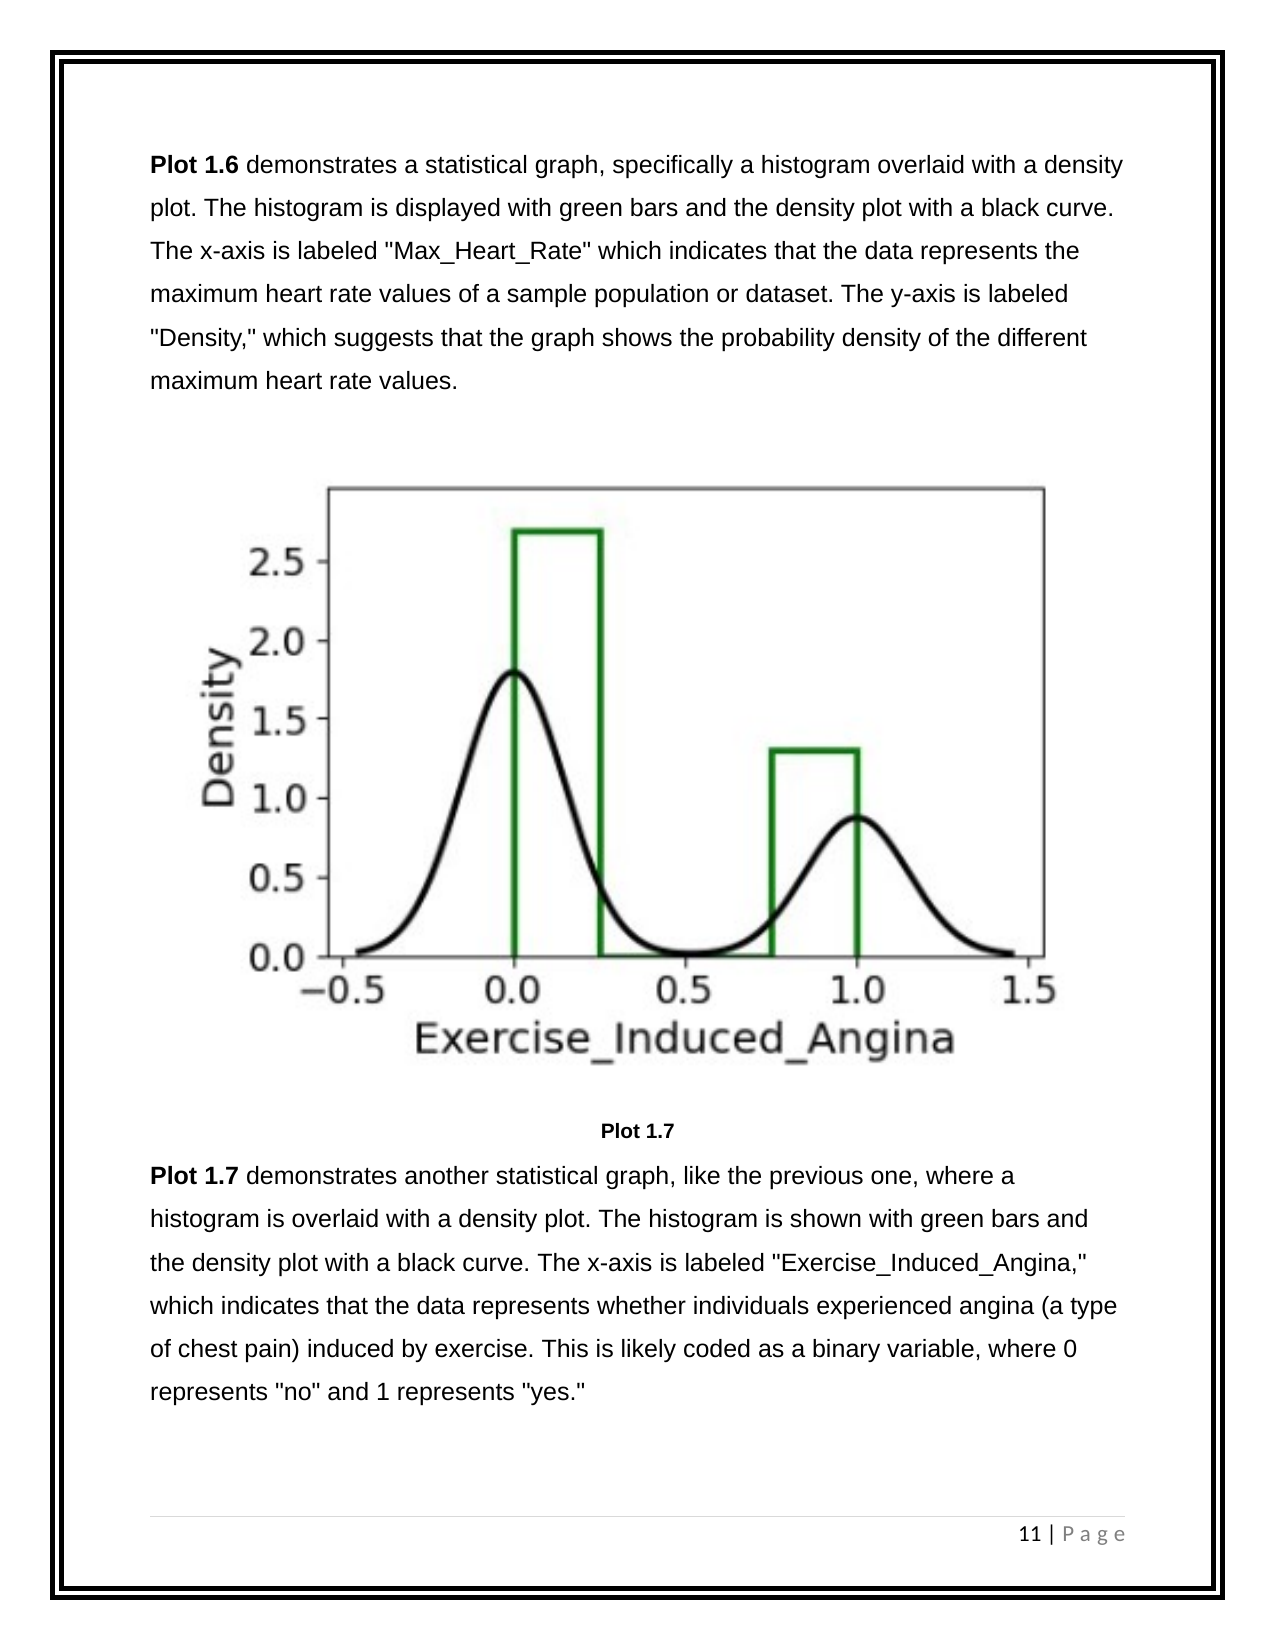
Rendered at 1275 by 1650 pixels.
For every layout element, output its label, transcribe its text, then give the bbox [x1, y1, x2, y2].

text Plot 1.6 demonstrates a statistical graph, specifically a histogram overlaid with a density plot. The histogram is displayed with green bars and the density plot with a black curve. The x-axis is labeled "Max_Heart_Rate" which indicates that the data represents the maximum heart rate values of a sample population or dataset. The y-axis is labeled "Density," which suggests that the graph shows the probability density of the different maximum heart rate values. [150, 150, 1125, 394]
picture [150, 425, 1121, 1072]
text Plot 1.7 demonstrates another statistical graph, like the previous one, where a histogram is overlaid with a density plot. The histogram is shown with green bars and the density plot with a black curve. The x-axis is labeled "Exercise_Induced_Angina," which indicates that the data represents whether individuals experienced angina (a type of chest pain) induced by exercise. This is likely coded as a binary variable, where 0 represents "no" and 1 represents "yes." [150, 1161, 1125, 1406]
